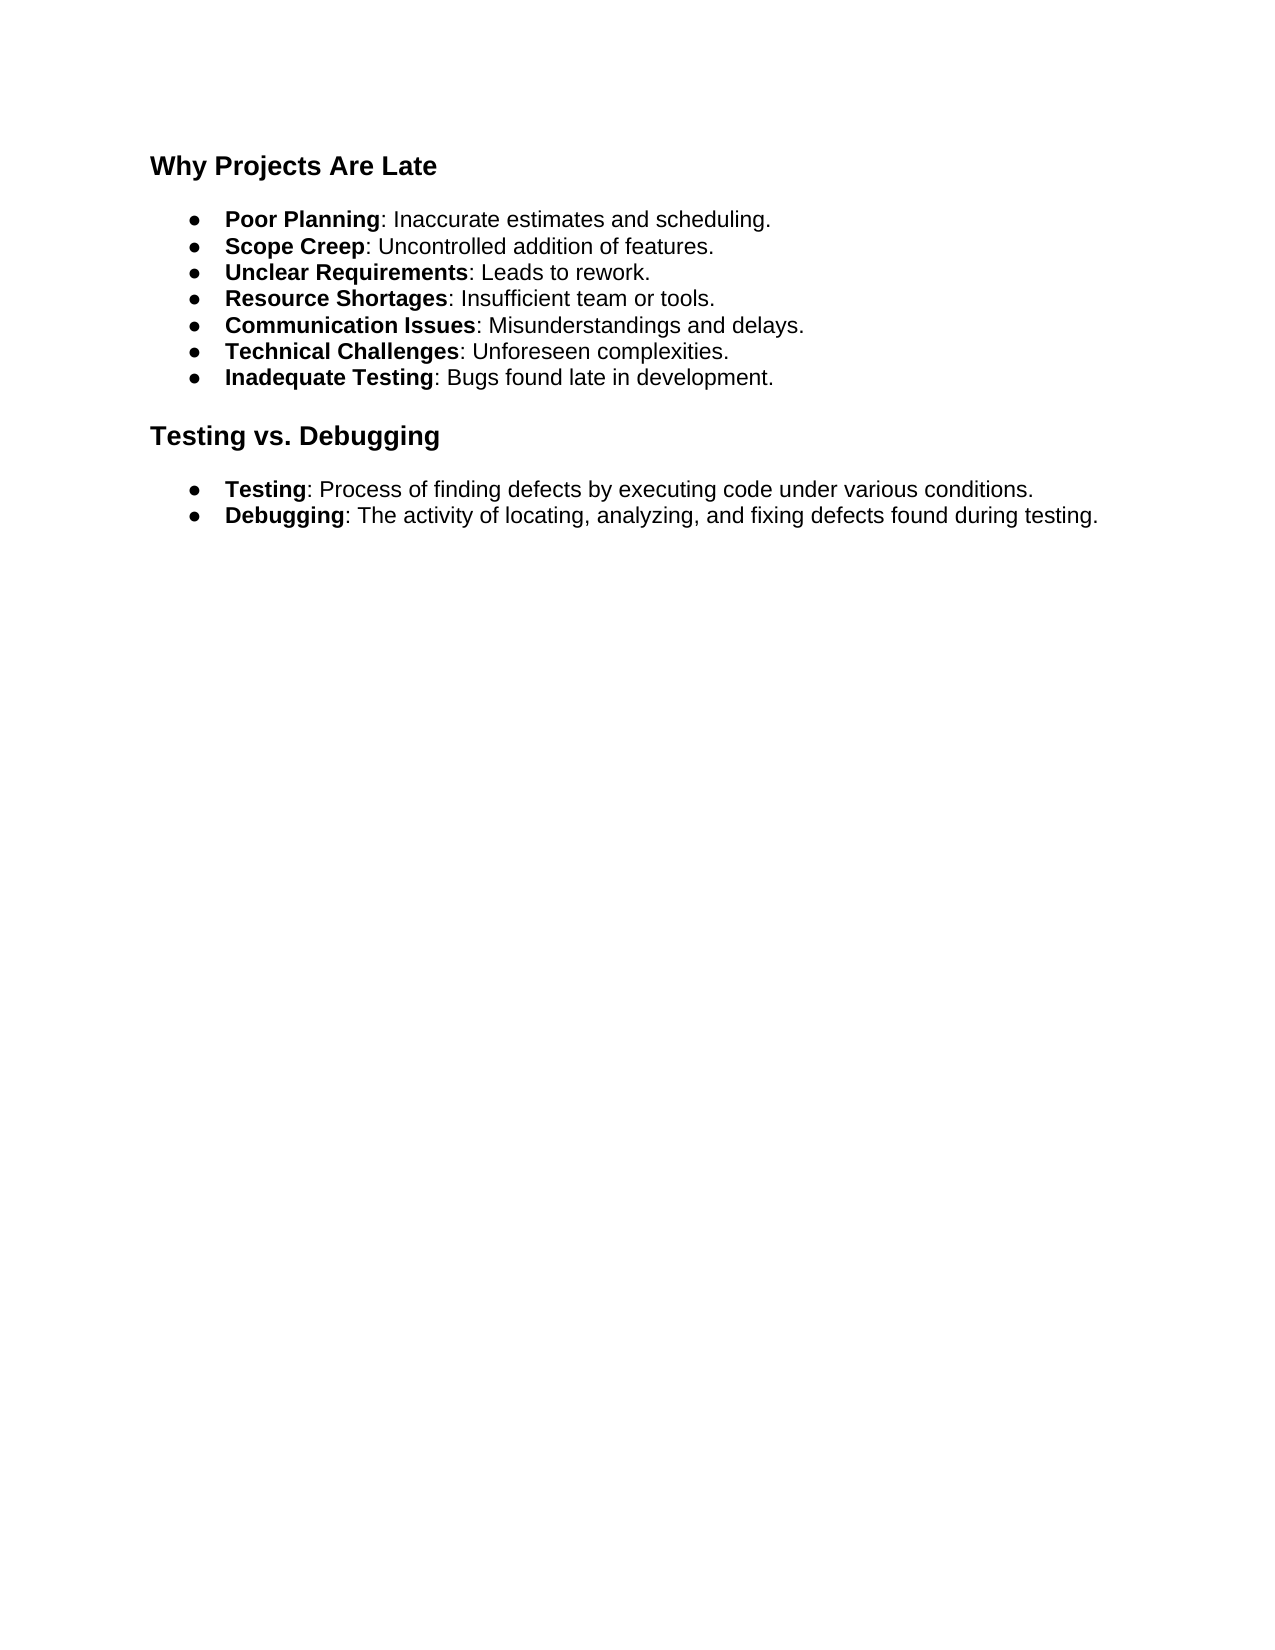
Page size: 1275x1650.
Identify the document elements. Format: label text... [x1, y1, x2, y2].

list Debugging: The activity of locating, analyzing, and fixing defects found during testing. [187, 502, 1125, 529]
list Technical Challenges: Unforeseen complexities. [187, 338, 1125, 364]
list Inadequate Testing: Bugs found late in development. [187, 364, 1125, 391]
subtitle Why Projects Are Late [150, 150, 1125, 181]
subtitle Testing vs. Debugging [150, 420, 1125, 451]
list Testing: Process of finding defects by executing code under various conditions. [187, 476, 1125, 502]
list Scope Creep: Uncontrolled addition of features. [187, 233, 1125, 259]
list Resource Shortages: Insufficient team or tools. [187, 285, 1125, 312]
list Unclear Requirements: Leads to rework. [187, 259, 1125, 285]
list Poor Planning: Inaccurate estimates and scheduling. [187, 206, 1125, 233]
list Communication Issues: Misunderstandings and delays. [187, 312, 1125, 338]
